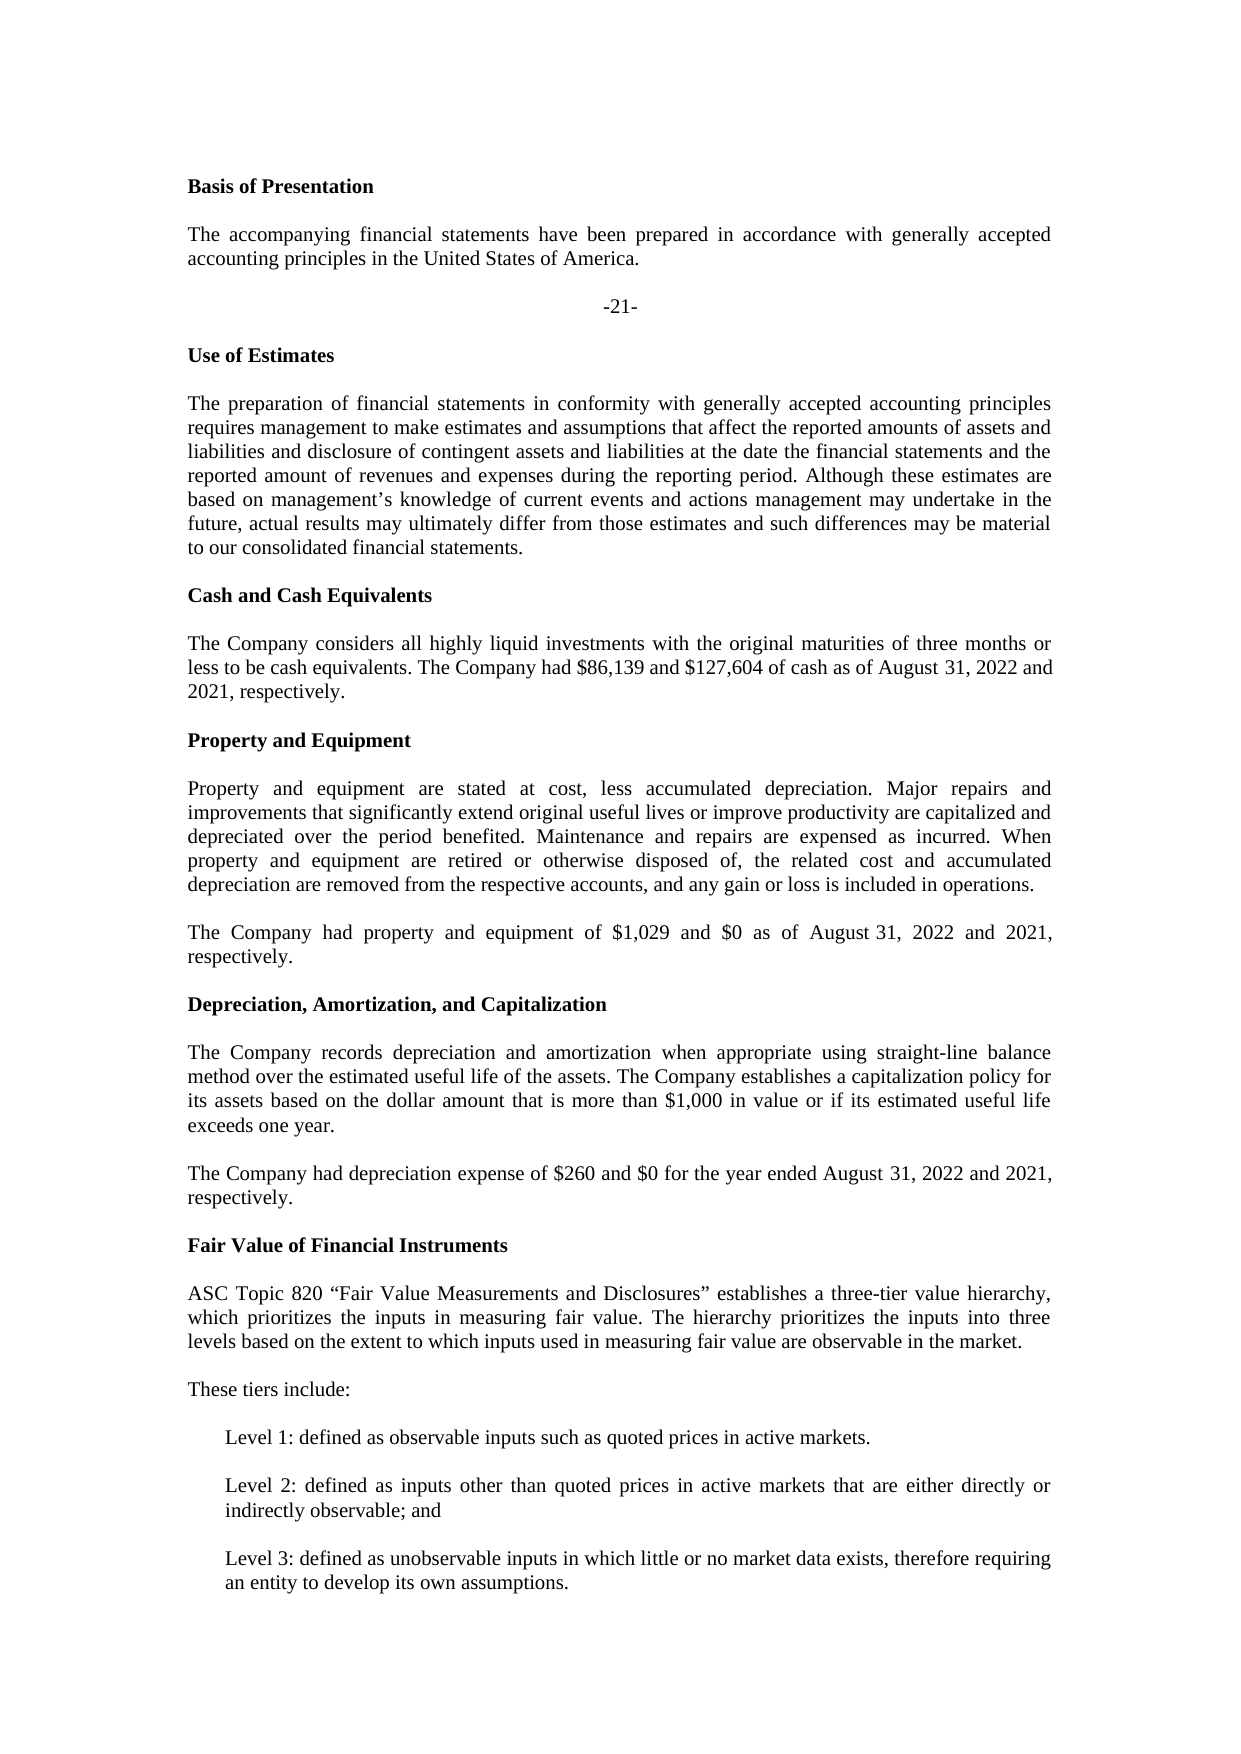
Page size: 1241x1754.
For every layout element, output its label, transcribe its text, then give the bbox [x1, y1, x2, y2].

text The Company records depreciation and amortization when appropriate using straight-line balance method over the estimated useful life of the assets. The Company establishes a capitalization policy for its assets based on the dollar amount that is more than $1,000 in value or if its estimated useful life exceeds one year. [187, 1040, 1053, 1137]
text Cash and Cash Equivalents [187, 583, 1053, 607]
text Level 2: defined as inputs other than quoted prices in active markets that are either directly or indirectly observable; and [225, 1473, 1053, 1522]
text The Company considers all highly liquid investments with the original maturities of three months or less to be cash equivalents. The Company had $86,139 and $127,604 of cash as of August 31, 2022 and 2021, respectively. [187, 631, 1053, 703]
text ASC Topic 820 “Fair Value Measurements and Disclosures” establishes a three-tier value hierarchy, which prioritizes the inputs in measuring fair value. The hierarchy prioritizes the inputs into three levels based on the extent to which inputs used in measuring fair value are observable in the market. [187, 1281, 1053, 1353]
text Use of Estimates [187, 342, 1053, 367]
text These tiers include: [187, 1377, 1053, 1401]
text Depreciation, Amortization, and Capitalization [187, 992, 1053, 1016]
text Level 1: defined as observable inputs such as quoted prices in active markets. [225, 1425, 1053, 1449]
text The preparation of financial statements in conformity with generally accepted accounting principles requires management to make estimates and assumptions that affect the reported amounts of assets and liabilities and disclosure of contingent assets and liabilities at the date the financial statements and the reported amount of revenues and expenses during the reporting period. Although these estimates are based on management’s knowledge of current events and actions management may undertake in the future, actual results may ultimately differ from those estimates and such differences may be material to our consolidated financial statements. [187, 391, 1053, 559]
text Level 3: defined as unobservable inputs in which little or no market data exists, therefore requiring an entity to develop its own assumptions. [225, 1546, 1053, 1594]
text -21- [187, 294, 1053, 318]
text The accompanying financial statements have been prepared in accordance with generally accepted accounting principles in the United States of America. [187, 222, 1053, 270]
text Property and Equipment [187, 727, 1053, 752]
text Property and equipment are stated at cost, less accumulated depreciation. Major repairs and improvements that significantly extend original useful lives or improve productivity are capitalized and depreciated over the period benefited. Maintenance and repairs are expensed as incurred. When property and equipment are retired or otherwise disposed of, the related cost and accumulated depreciation are removed from the respective accounts, and any gain or loss is included in operations. [187, 776, 1053, 896]
text Basis of Presentation [187, 174, 1053, 198]
text The Company had depreciation expense of $260 and $0 for the year ended August 31, 2022 and 2021, respectively. [187, 1161, 1053, 1209]
text Fair Value of Financial Instruments [187, 1233, 1053, 1257]
text The Company had property and equipment of $1,029 and $0 as of August 31, 2022 and 2021, respectively. [187, 920, 1053, 968]
